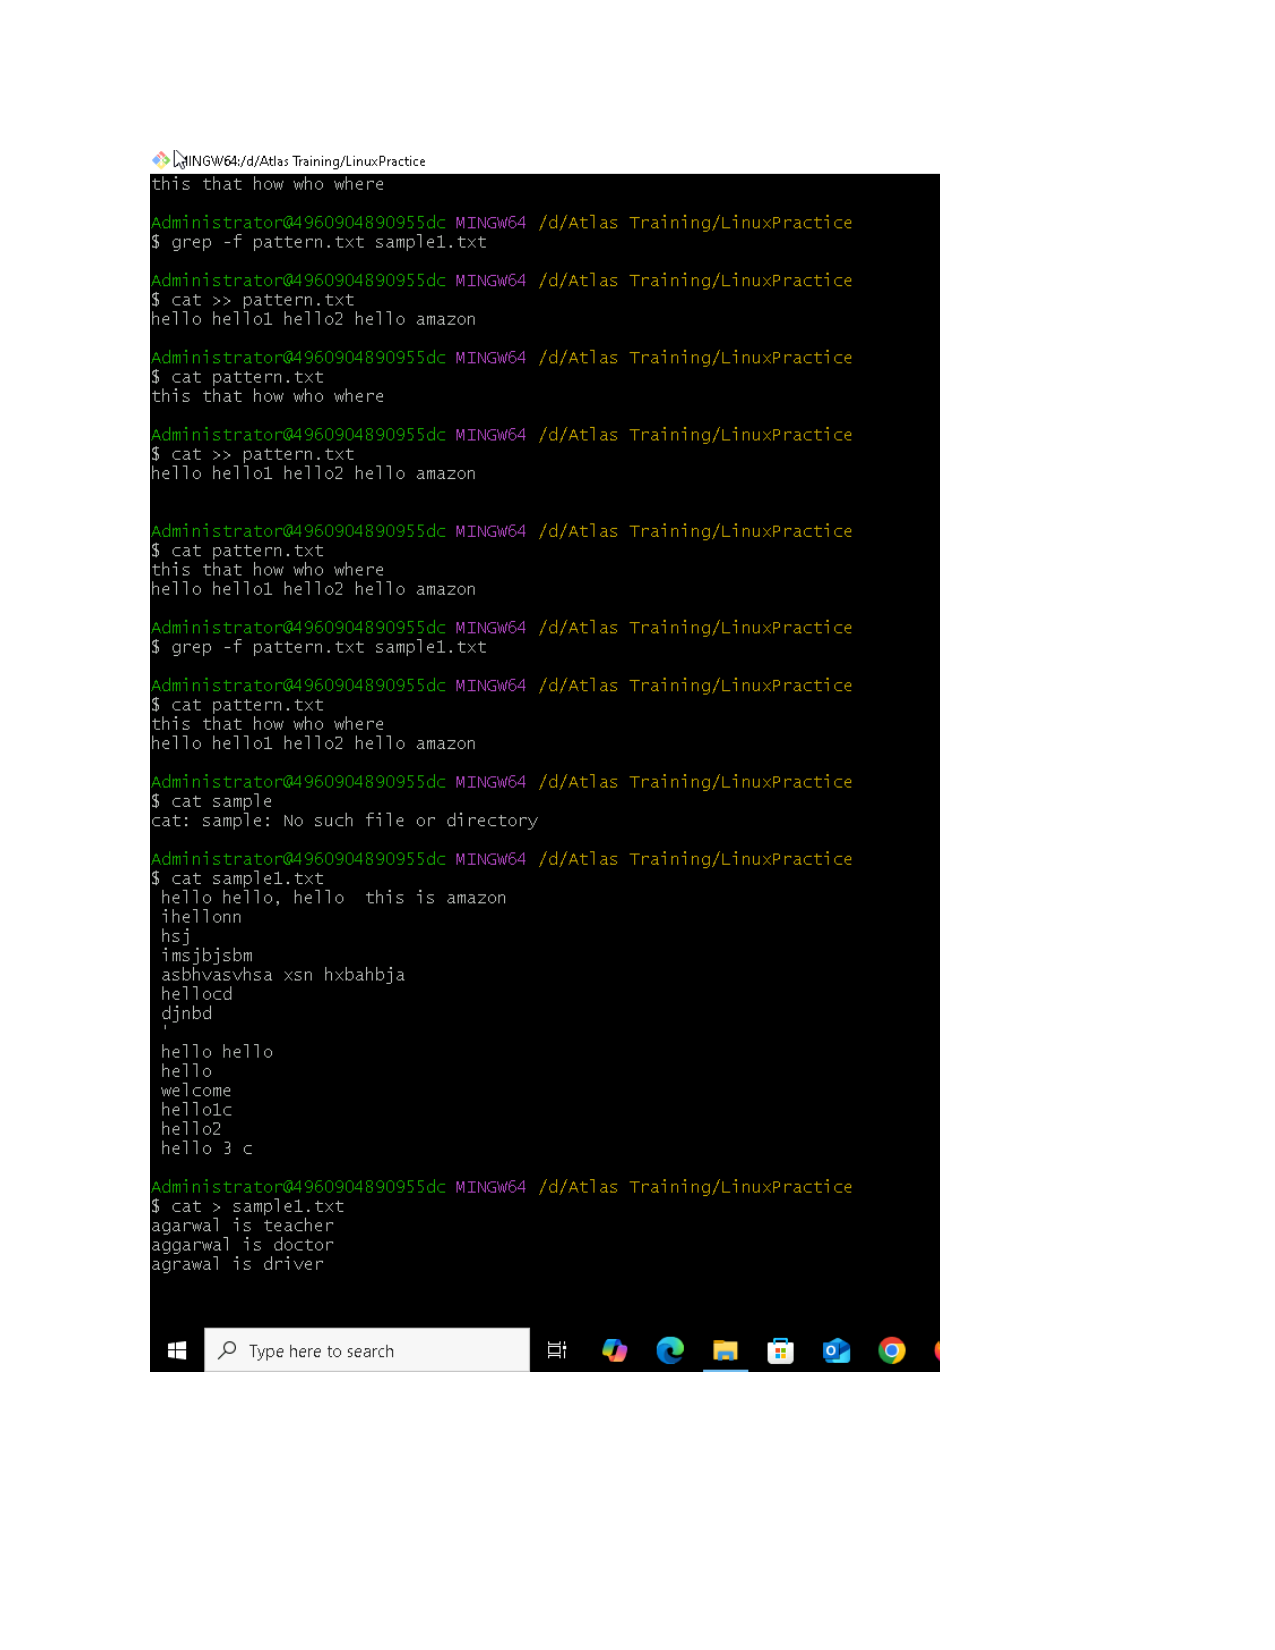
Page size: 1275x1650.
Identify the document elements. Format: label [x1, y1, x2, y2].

picture [150, 150, 940, 1372]
